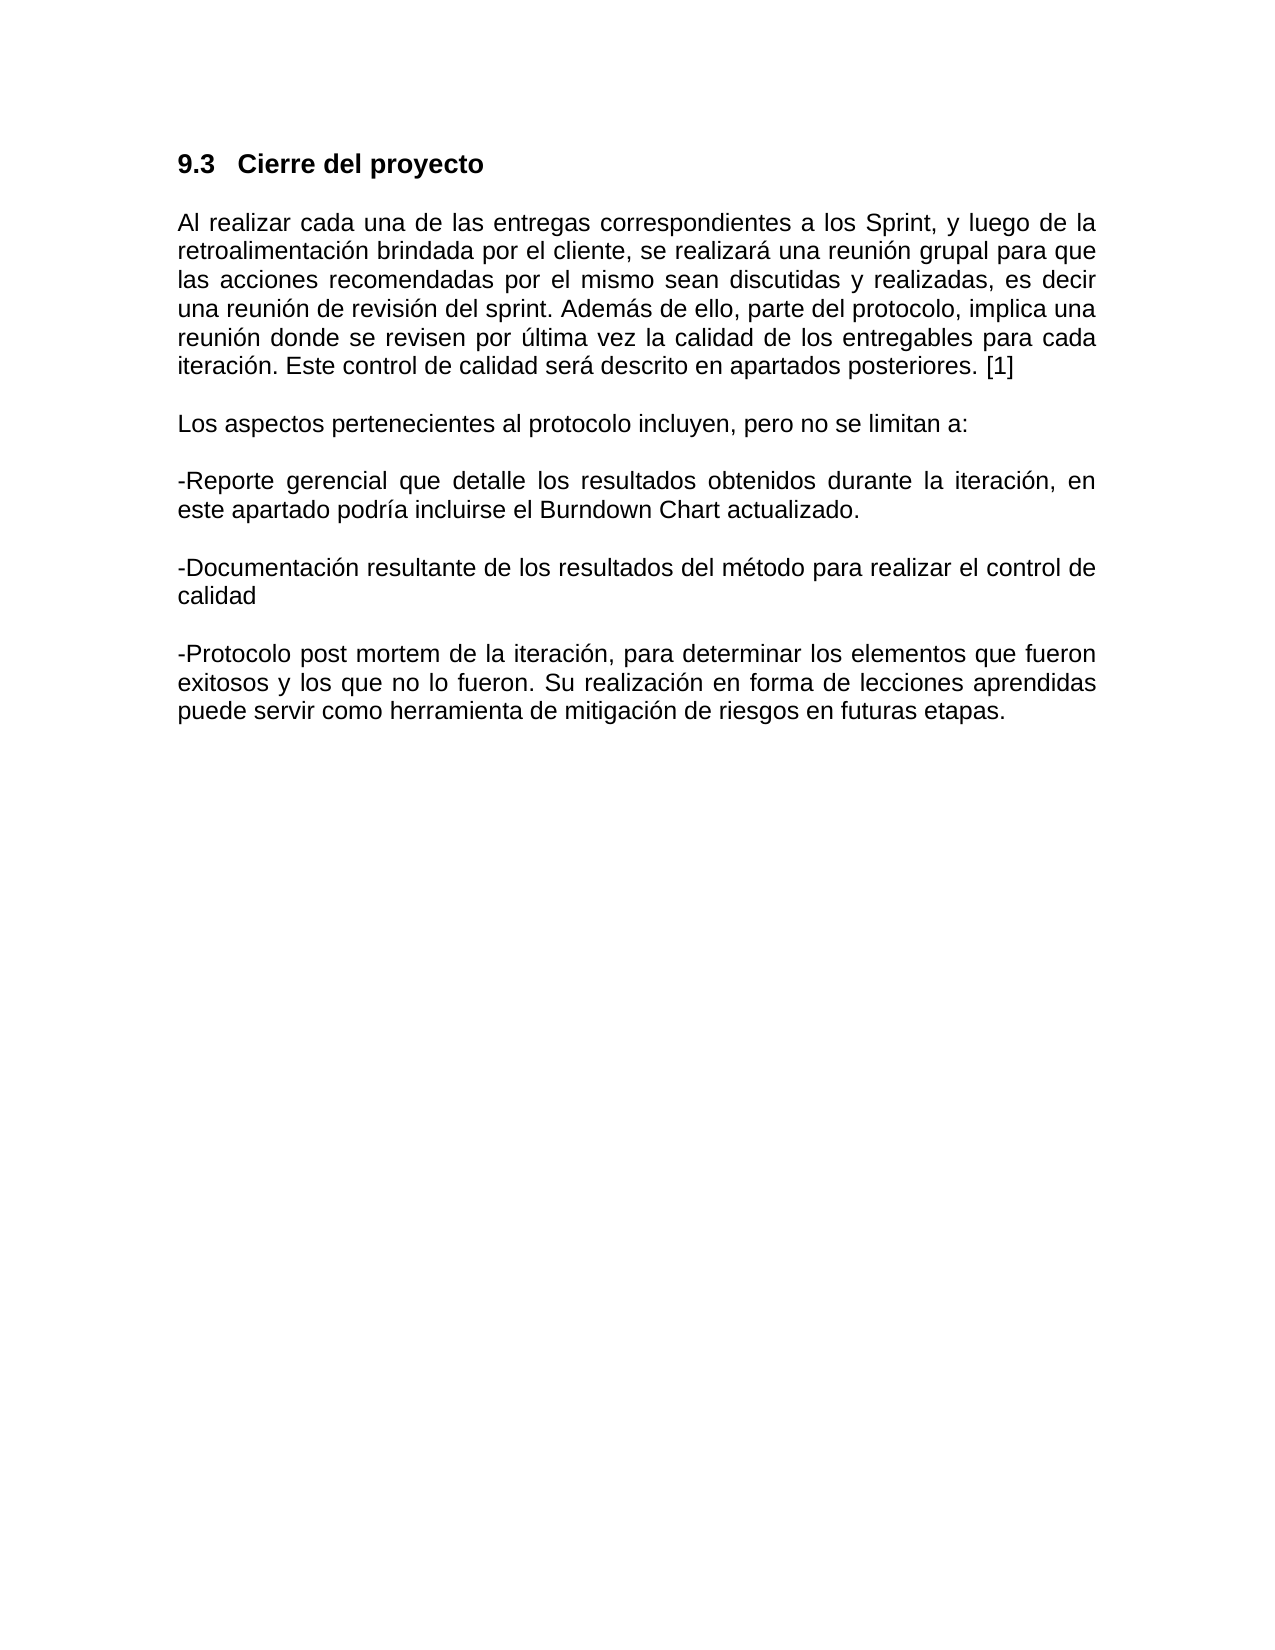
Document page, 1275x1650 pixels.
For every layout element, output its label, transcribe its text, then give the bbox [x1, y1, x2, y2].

text -Documentación resultante de los resultados del método para realizar el control de calidad [177, 553, 1098, 610]
text -Protocolo post mortem de la iteración, para determinar los elementos que fueron exitosos y los que no lo fueron. Su realización en forma de lecciones aprendidas puede servir como herramienta de mitigación de riesgos en futuras etapas. [177, 639, 1098, 725]
text Los aspectos pertenecientes al protocolo incluyen, pero no se limitan a: [177, 409, 1098, 438]
text Al realizar cada una de las entregas correspondientes a los Sprint, y luego de la retroalimentación brindada por el cliente, se realizará una reunión grupal para que las acciones recomendadas por el mismo sean discutidas y realizadas, es decir una reunión de revisión del sprint. Además de ello, parte del protocolo, implica una reunión donde se revisen por última vez la calidad de los entregables para cada iteración. Este control de calidad será descrito en apartados posteriores. [177, 208, 1098, 380]
subtitle Cierre del proyecto [177, 148, 1098, 179]
text -Reporte gerencial que detalle los resultados obtenidos durante la iteración, en este apartado podría incluirse el Burndown Chart actualizado. [177, 466, 1098, 524]
